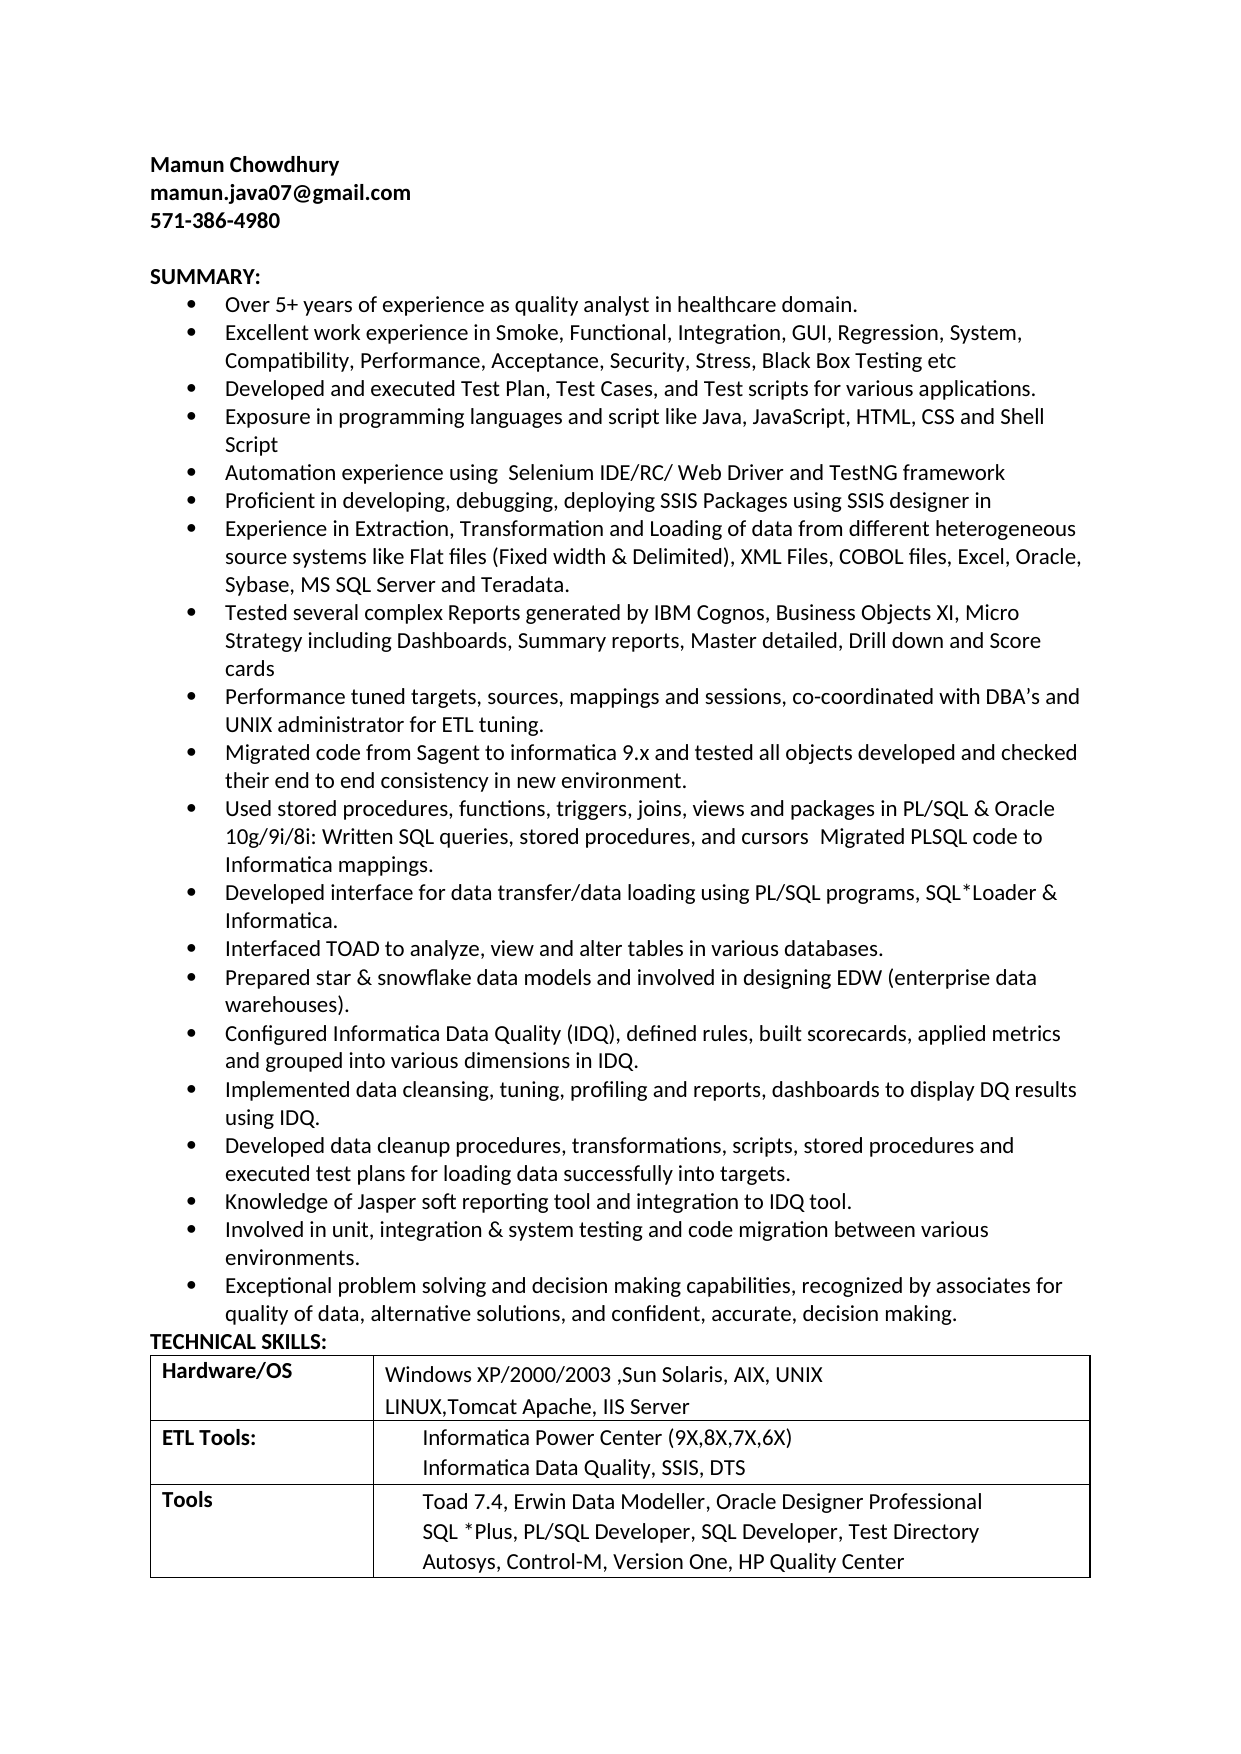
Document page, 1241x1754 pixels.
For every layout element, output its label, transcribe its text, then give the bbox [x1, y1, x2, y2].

text mamun.java07@gmail.com [150, 178, 1090, 206]
text Mamun Chowdhury [150, 150, 1090, 178]
list Experience in Extraction, Transformation and Loading of data from different heterogeneous source systems like Flat files (Fixed width & Delimited), XML Files, COBOL files, Excel, Oracle, Sybase, MS SQL Server and Teradata. [187, 514, 1090, 598]
list Knowledge of Jasper soft reporting tool and integration to IDQ tool. [187, 1187, 1090, 1215]
list Exceptional problem solving and decision making capabilities, recognized by associates for quality of data, alternative solutions, and confident, accurate, decision making. [187, 1271, 1090, 1327]
list Tested several complex Reports generated by IBM Cognos, Business Objects XI, Micro Strategy including Dashboards, Summary reports, Master detailed, Drill down and Score cards [187, 598, 1090, 682]
list Proficient in developing, debugging, deploying SSIS Packages using SSIS designer in [187, 486, 1090, 514]
list Involved in unit, integration & system testing and code migration between various environments. [187, 1215, 1090, 1271]
text 571-386-4980 [150, 206, 1090, 234]
table_cell ETL Tools: [151, 1421, 373, 1484]
list Migrated code from Sagent to informatica 9.x and tested all objects developed and checked their end to end consistency in new environment. [187, 738, 1090, 794]
text TECHNICAL SKILLS: [150, 1327, 1090, 1355]
list Exposure in programming languages and script like Java, JavaScript, HTML, CSS and Shell Script [187, 402, 1090, 458]
list Implemented data cleansing, tuning, profiling and reports, dashboards to display DQ results using IDQ. [187, 1075, 1090, 1131]
list Interfaced TOAD to analyze, view and alter tables in various databases. [187, 934, 1090, 963]
list Prepared star & snowflake data models and involved in designing EDW (enterprise data warehouses). [187, 963, 1090, 1019]
table_header Windows XP/2000/2003 ,Sun Solaris, AIX, UNIX LINUX,Tomcat Apache, IIS Server [374, 1356, 1089, 1420]
list Automation experience using Selenium IDE/RC/ Web Driver and TestNG framework [187, 458, 1090, 486]
subtitle SUMMARY: [150, 262, 1090, 290]
table_cell Informatica Power Center (9X,8X,7X,6X) Informatica Data Quality, SSIS, DTS [374, 1421, 1089, 1484]
table_cell Toad 7.4, Erwin Data Modeller, Oracle Designer Professional SQL *Plus, PL/SQL Developer, SQL Developer, Test Directory Autosys, Control-M, Version One, HP Quality Center [374, 1485, 1089, 1577]
list Excellent work experience in Smoke, Functional, Integration, GUI, Regression, System, Compatibility, Performance, Acceptance, Security, Stress, Black Box Testing etc [187, 318, 1090, 374]
list Performance tuned targets, sources, mappings and sessions, co-coordinated with DBA’s and UNIX administrator for ETL tuning. [187, 682, 1090, 738]
list Developed interface for data transfer/data loading using PL/SQL programs, SQL*Loader & Informatica. [187, 878, 1090, 934]
list Over 5+ years of experience as quality analyst in healthcare domain. [187, 290, 1090, 318]
list Developed and executed Test Plan, Test Cases, and Test scripts for various applications. [187, 374, 1090, 402]
table_cell Tools [151, 1485, 373, 1577]
list Used stored procedures, functions, triggers, joins, views and packages in PL/SQL & Oracle 10g/9i/8i: Written SQL queries, stored procedures, and cursors Migrated PLSQL code to Informatica mappings. [187, 794, 1090, 878]
list Developed data cleanup procedures, transformations, scripts, stored procedures and executed test plans for loading data successfully into targets. [187, 1131, 1090, 1187]
table_header Hardware/OS [151, 1356, 373, 1420]
list Configured Informatica Data Quality (IDQ), defined rules, built scorecards, applied metrics and grouped into various dimensions in IDQ. [187, 1019, 1090, 1075]
